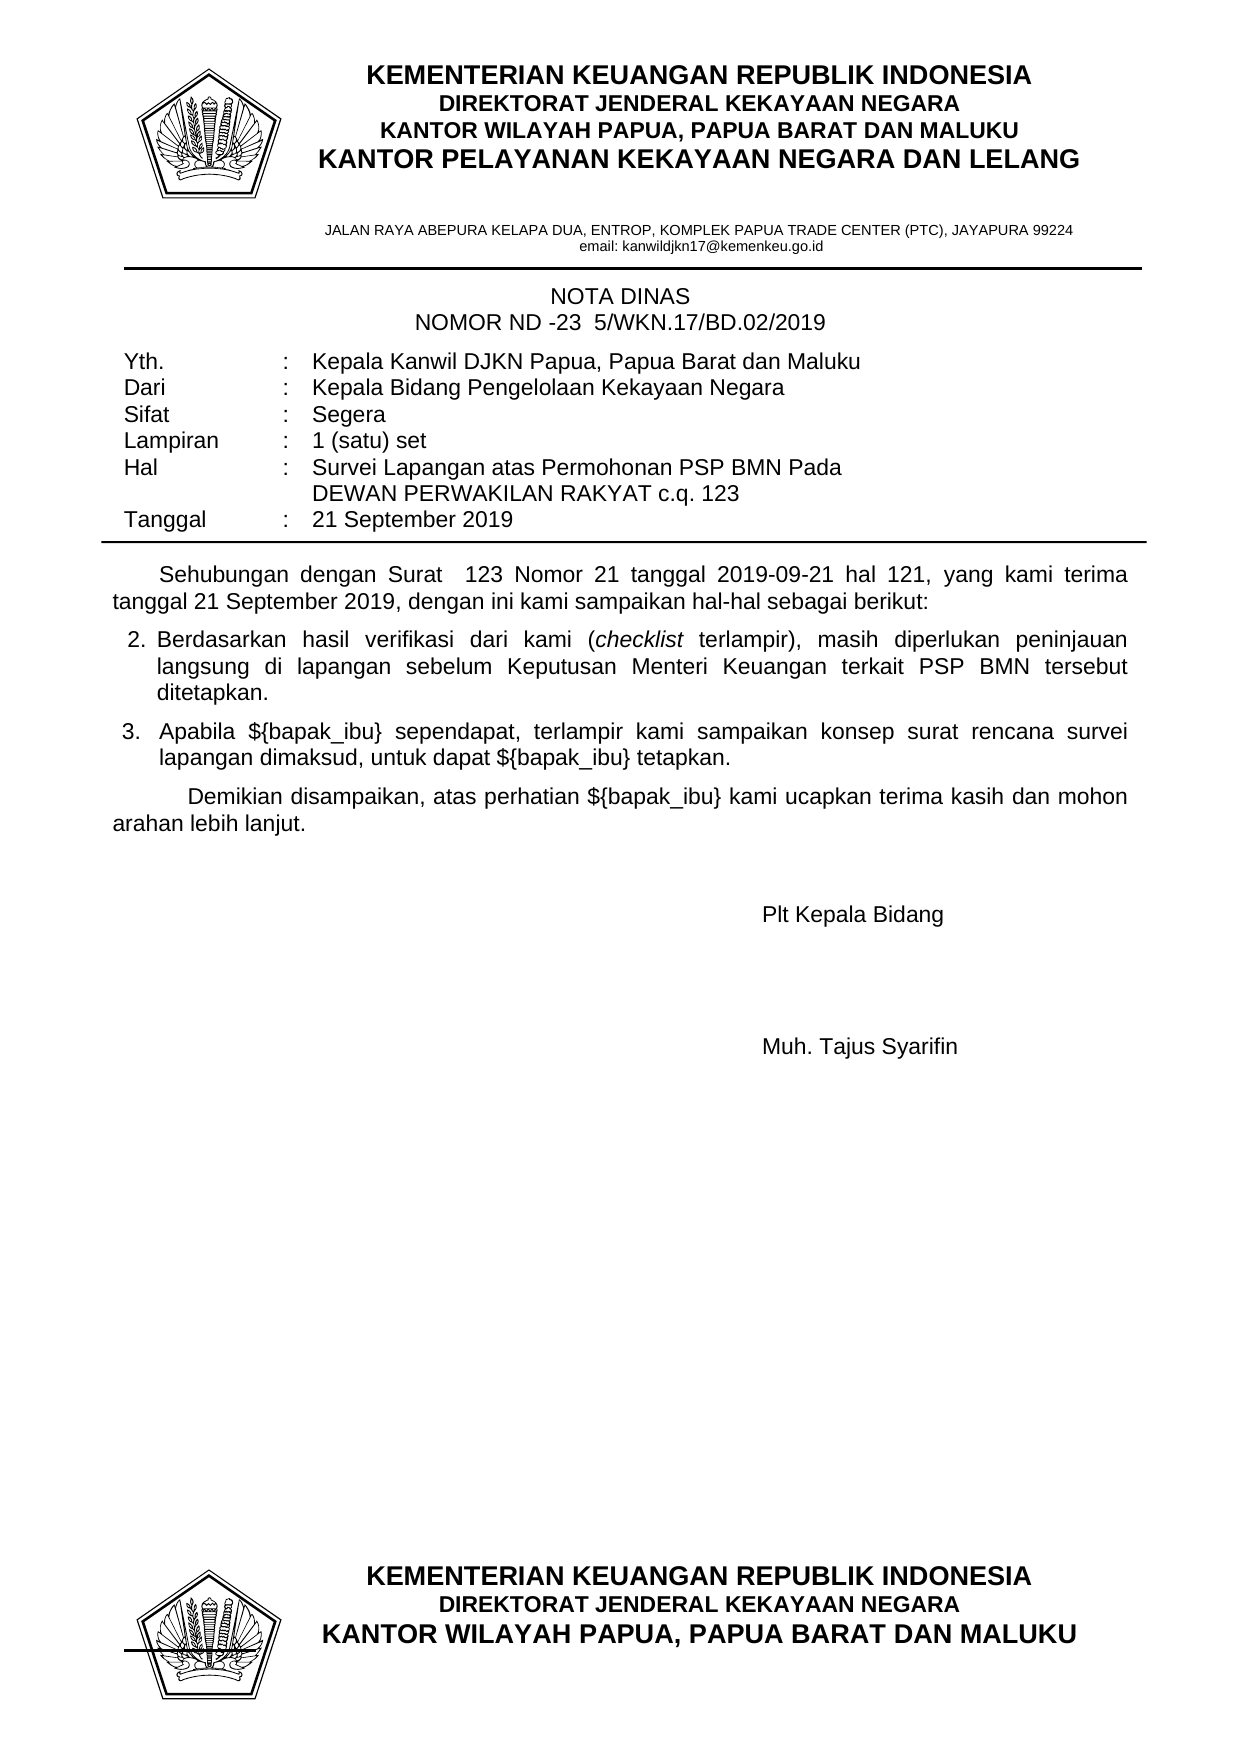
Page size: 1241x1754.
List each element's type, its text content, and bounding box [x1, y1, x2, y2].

table_cell Lampiran [112, 427, 271, 453]
table_header KEMENTERIAN KEUANGAN REPUBLIK INDONESIA DIREKTORAT JENDERAL KEKAYAAN NEGARA KANTOR WILAYAH PAPUA, PAPUA BARAT DAN MALUKU KANTOR PELAYANAN KEKAYAAN NEGARA DAN LELANG [256, 59, 1142, 206]
table_cell Hal [112, 454, 271, 506]
table_cell : [271, 506, 301, 532]
table_cell : [271, 427, 301, 453]
table_cell Survei Lapangan atas Permohonan PSP BMN Pada DEWAN PERWAKILAN RAKYAT c.q. 123 [301, 454, 1157, 506]
table_header Yth. [112, 348, 271, 374]
table_cell 21 September 2019 [301, 506, 1157, 532]
table_header Kepala Kanwil DJKN Papua, Papua Barat dan Maluku [301, 348, 1157, 374]
table_cell : [271, 401, 301, 427]
table_cell Kepala Bidang Pengelolaan Kekayaan Negara [301, 374, 1157, 401]
text Plt Kepala Bidang [762, 901, 1128, 927]
table_cell Dari [112, 374, 271, 401]
table_header KEMENTERIAN KEUANGAN REPUBLIK INDONESIA DIREKTORAT JENDERAL KEKAYAAN NEGARA KANTOR WILAYAH PAPUA, PAPUA BARAT DAN MALUKU [256, 1560, 1142, 1649]
table_header [124, 1560, 256, 1649]
list Berdasarkan hasil verifikasi dari kami (checklist terlampir), masih diperlukan peninjauan langsung di lapangan sebelum Keputusan Menteri Keuangan terkait PSP BMN tersebut ditetapkan. [127, 626, 1128, 706]
table_header [124, 59, 256, 267]
table_cell Sifat [112, 401, 271, 427]
table_header : [271, 348, 301, 374]
table_cell : [271, 454, 301, 506]
text Muh. Tajus Syarifin [762, 1033, 1128, 1059]
table_cell 1 (satu) set [301, 427, 1157, 453]
table_cell Segera [301, 401, 1157, 427]
table_cell : [271, 374, 301, 401]
list Apabila ${bapak_ibu} sependapat, terlampir kami sampaikan konsep surat rencana survei lapangan dimaksud, untuk dapat ${bapak_ibu} tetapkan. [122, 718, 1128, 771]
text NOTA DINAS [112, 283, 1128, 309]
list Demikian disampaikan, atas perhatian ${bapak_ibu} kami ucapkan terima kasih dan mohon arahan lebih lanjut. [112, 783, 1128, 836]
table_cell JALAN RAYA ABEPURA KELAPA DUA, ENTROP, KOMPLEK PAPUA TRADE CENTER (PTC), JAYAPURA 99224 email: kanwildjkn17@kemenkeu.go.id [256, 206, 1142, 267]
text Sehubungan dengan Surat 123 Nomor 21 tanggal 2019-09-21 hal 121, yang kami terima tanggal 21 September 2019, dengan ini kami sampaikan hal-hal sebagai berikut: [112, 561, 1128, 614]
text NOMOR ND -23 5/WKN.17/BD.02/2019 [112, 309, 1128, 336]
table_cell Tanggal [112, 506, 271, 532]
